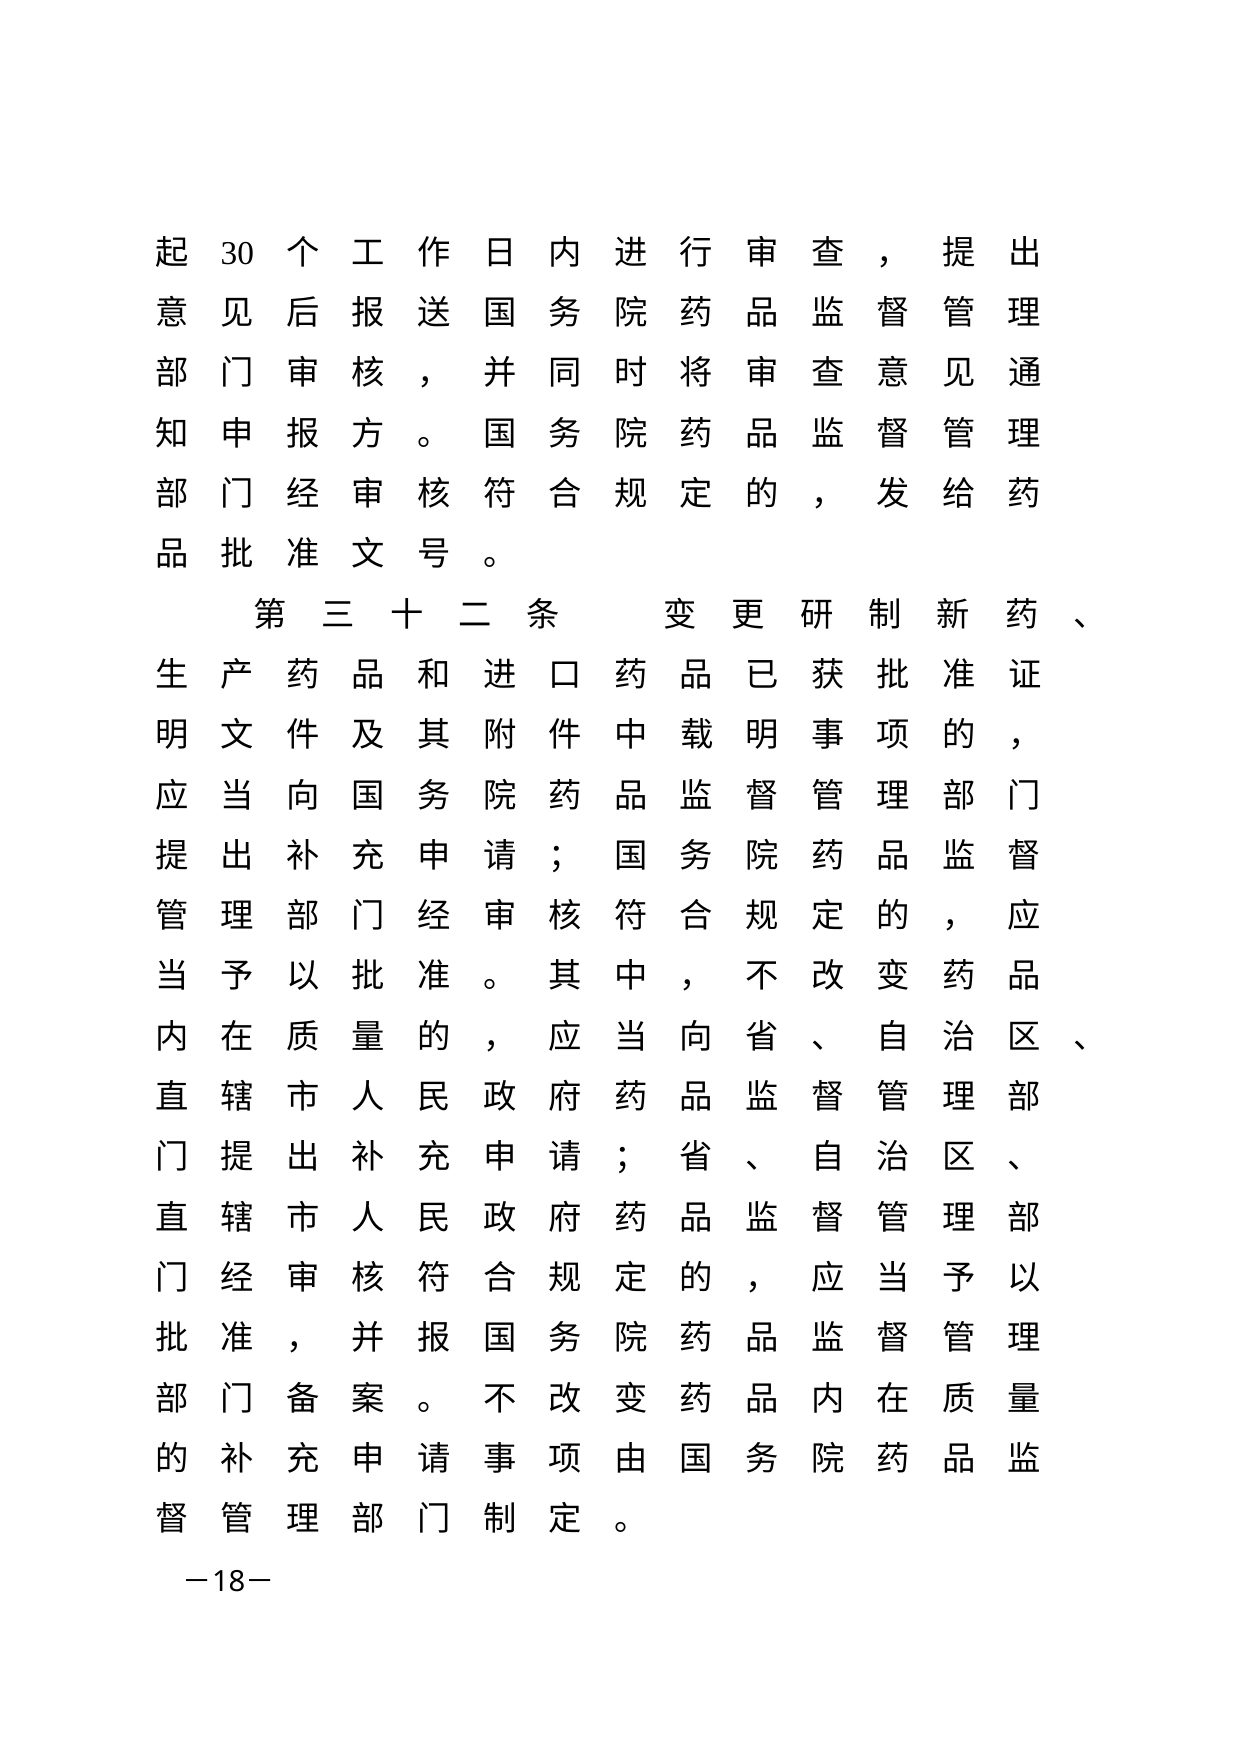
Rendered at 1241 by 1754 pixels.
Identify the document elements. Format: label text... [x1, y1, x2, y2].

text 第三十二条 变更研制新药、生产药品和进口药品已获批准证明文件及其附件中载明事项的，应当向国务院药品监督管理部门提出补充申请；国务院药品监督管理部门经审核符合规定的，应当予以批准。其中，不改变药品内在质量的，应当向省、自治区、直辖市人民政府药品监督管理部门提出补充申请；省、自治区、直辖市人民政府药品监督管理部门经审核符合规定的，应当予以批准，并报国务院药品监督管理部门备案。不改变药品内在质量的补充申请事项由国务院药品监督管理部门制定。 [155, 581, 1073, 1546]
